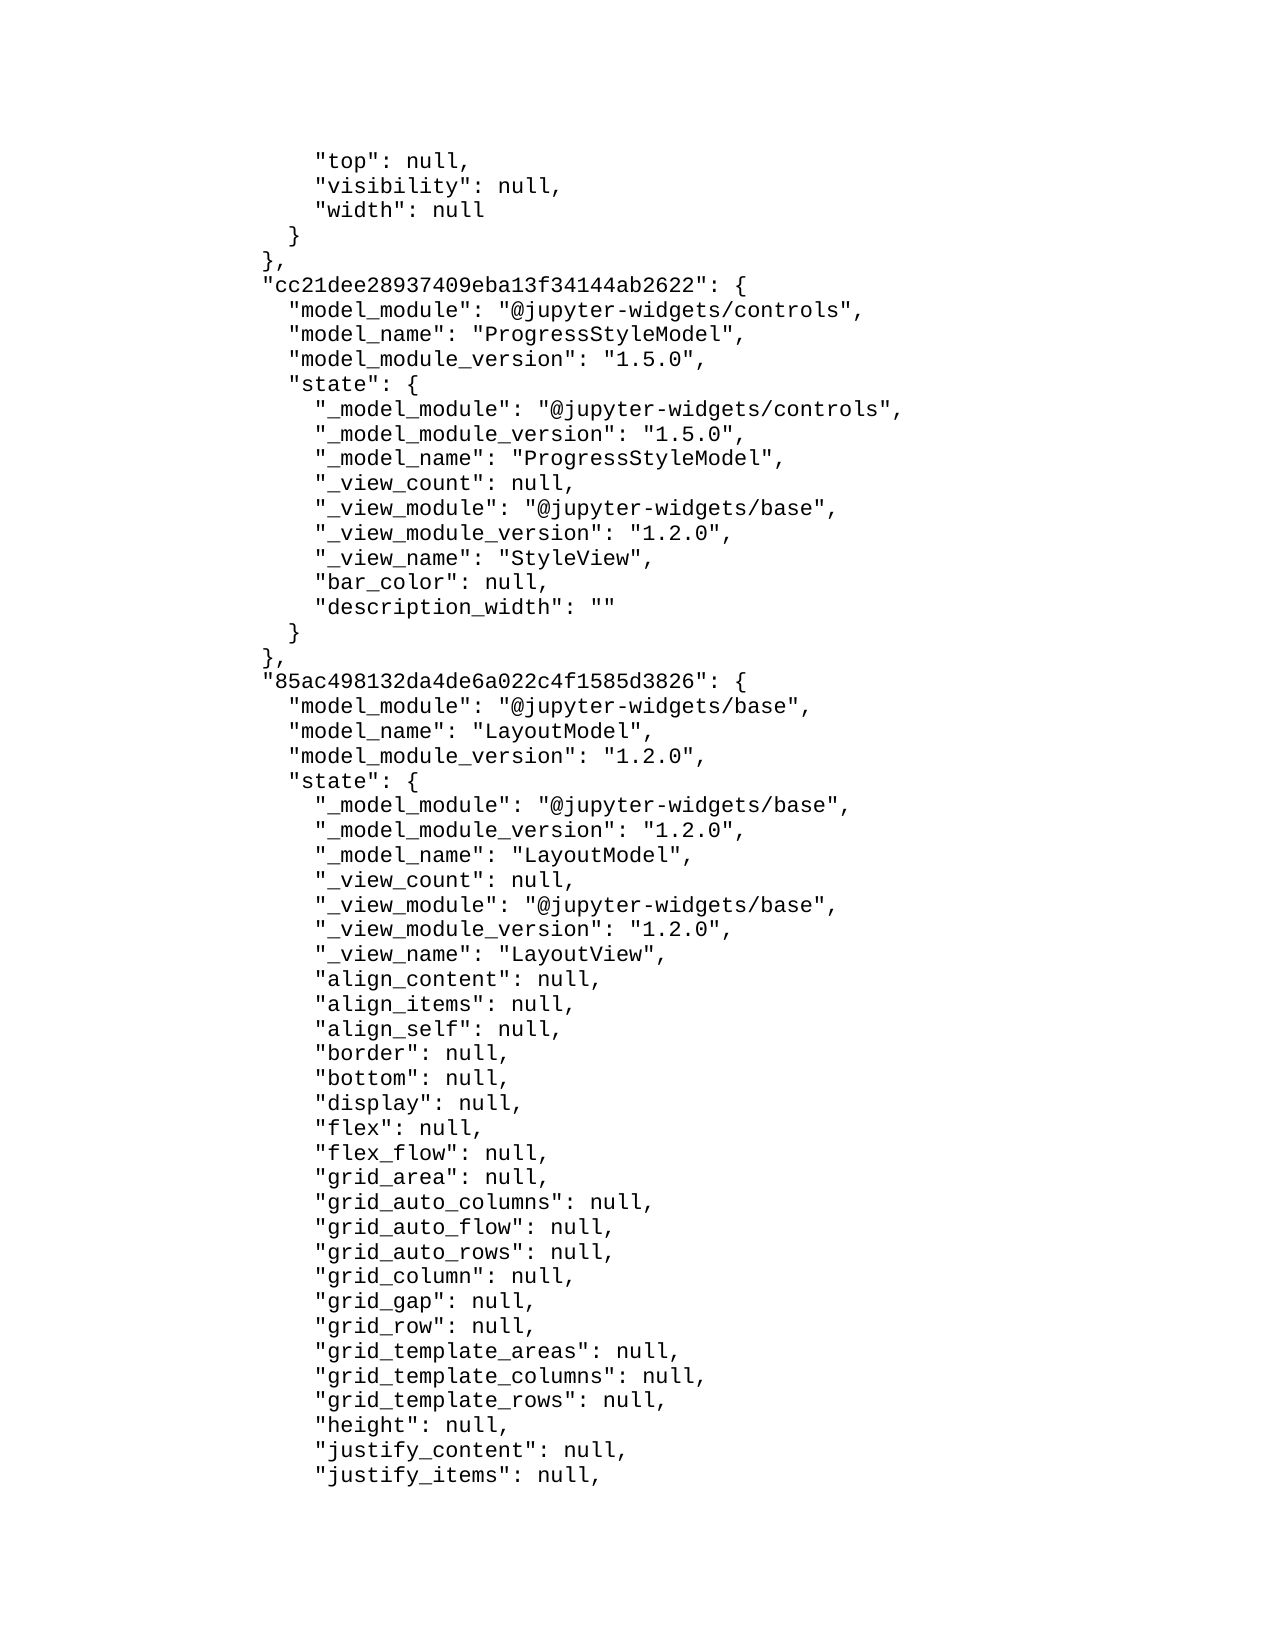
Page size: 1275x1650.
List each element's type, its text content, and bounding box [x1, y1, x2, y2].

text "_view_module_version": "1.2.0", [156, 522, 1118, 547]
text "grid_area": null, [156, 1166, 1118, 1191]
text "description_width": "" [156, 596, 1118, 621]
text "_view_count": null, [156, 472, 1118, 497]
text "_view_module": "@jupyter-widgets/base", [156, 894, 1118, 918]
text "justify_content": null, [156, 1439, 1118, 1464]
text "top": null, [156, 150, 1118, 175]
text "grid_template_areas": null, [156, 1340, 1118, 1365]
text "grid_gap": null, [156, 1290, 1118, 1315]
text "_view_count": null, [156, 869, 1118, 894]
text "model_module": "@jupyter-widgets/base", [156, 695, 1118, 720]
text "grid_auto_columns": null, [156, 1191, 1118, 1216]
text "display": null, [156, 1092, 1118, 1117]
text "bar_color": null, [156, 571, 1118, 596]
text "model_name": "LayoutModel", [156, 720, 1118, 745]
text "model_name": "ProgressStyleModel", [156, 323, 1118, 348]
text "model_module_version": "1.5.0", [156, 348, 1118, 373]
text "_model_module": "@jupyter-widgets/base", [156, 794, 1118, 819]
text "grid_auto_flow": null, [156, 1216, 1118, 1241]
text "flex_flow": null, [156, 1142, 1118, 1166]
text "cc21dee28937409eba13f34144ab2622": { [156, 274, 1118, 299]
text "_view_name": "LayoutView", [156, 943, 1118, 968]
text "align_content": null, [156, 968, 1118, 993]
text "visibility": null, [156, 175, 1118, 199]
text "grid_column": null, [156, 1266, 1118, 1290]
text "justify_items": null, [156, 1464, 1118, 1489]
text "_model_module_version": "1.5.0", [156, 423, 1118, 447]
text "grid_template_rows": null, [156, 1389, 1118, 1414]
text "grid_template_columns": null, [156, 1365, 1118, 1389]
text "_model_module": "@jupyter-widgets/controls", [156, 398, 1118, 423]
text "bottom": null, [156, 1067, 1118, 1092]
text "model_module_version": "1.2.0", [156, 745, 1118, 770]
text "model_module": "@jupyter-widgets/controls", [156, 299, 1118, 323]
text } [156, 621, 1118, 646]
text "_model_module_version": "1.2.0", [156, 819, 1118, 844]
text "_model_name": "ProgressStyleModel", [156, 447, 1118, 472]
text "_model_name": "LayoutModel", [156, 844, 1118, 869]
text "_view_name": "StyleView", [156, 547, 1118, 571]
text "border": null, [156, 1042, 1118, 1067]
text "state": { [156, 770, 1118, 794]
text "grid_auto_rows": null, [156, 1241, 1118, 1266]
text "align_items": null, [156, 993, 1118, 1018]
text }, [156, 646, 1118, 671]
text "_view_module_version": "1.2.0", [156, 918, 1118, 943]
text "height": null, [156, 1414, 1118, 1439]
text } [156, 224, 1118, 249]
text }, [156, 249, 1118, 274]
text "flex": null, [156, 1117, 1118, 1142]
text "85ac498132da4de6a022c4f1585d3826": { [156, 671, 1118, 695]
text "align_self": null, [156, 1018, 1118, 1042]
text "width": null [156, 199, 1118, 224]
text "grid_row": null, [156, 1315, 1118, 1340]
text "state": { [156, 373, 1118, 398]
text "_view_module": "@jupyter-widgets/base", [156, 497, 1118, 522]
